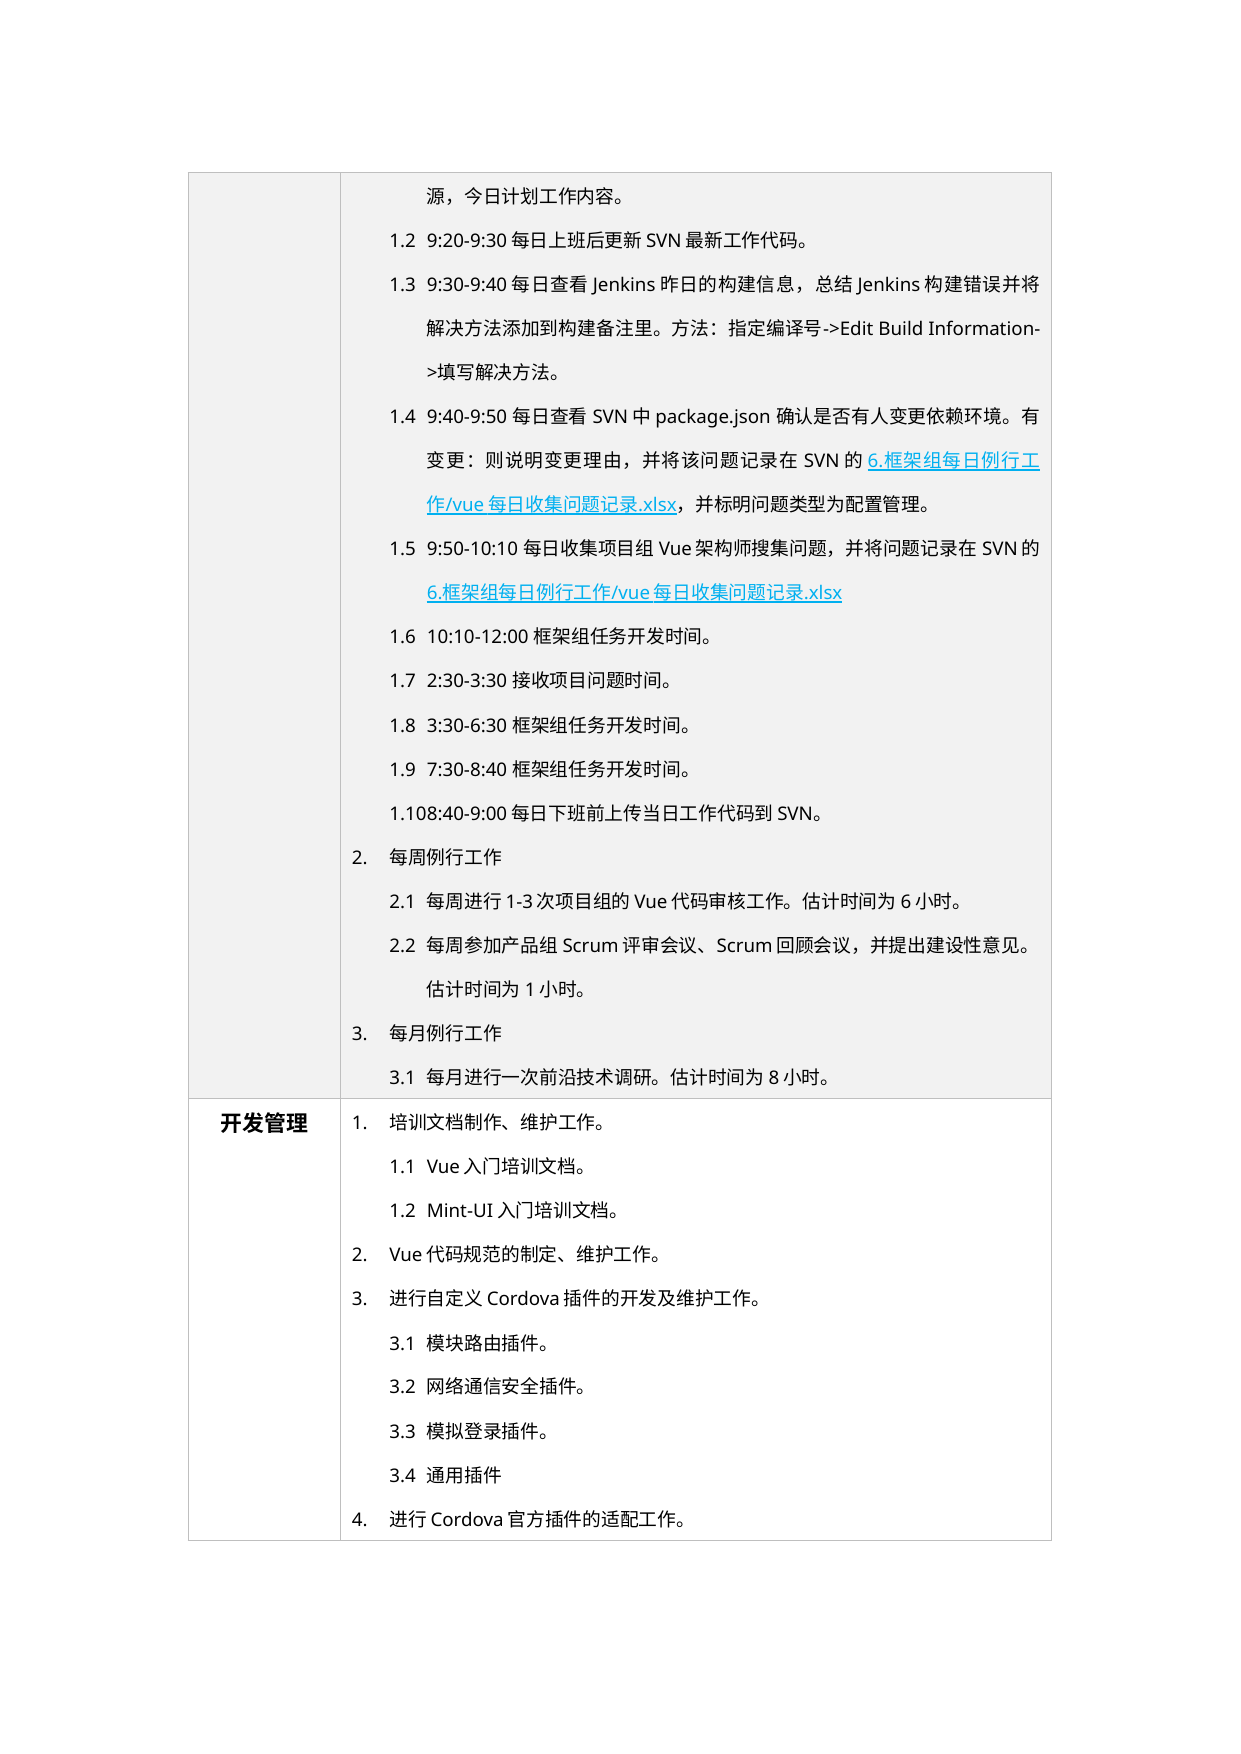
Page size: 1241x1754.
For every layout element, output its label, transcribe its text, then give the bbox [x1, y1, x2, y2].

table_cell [341, 173, 1051, 1098]
table_cell 例行工作管理 [189, 173, 340, 1098]
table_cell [341, 1099, 1051, 1540]
table_cell 开发管理 [189, 1099, 340, 1540]
